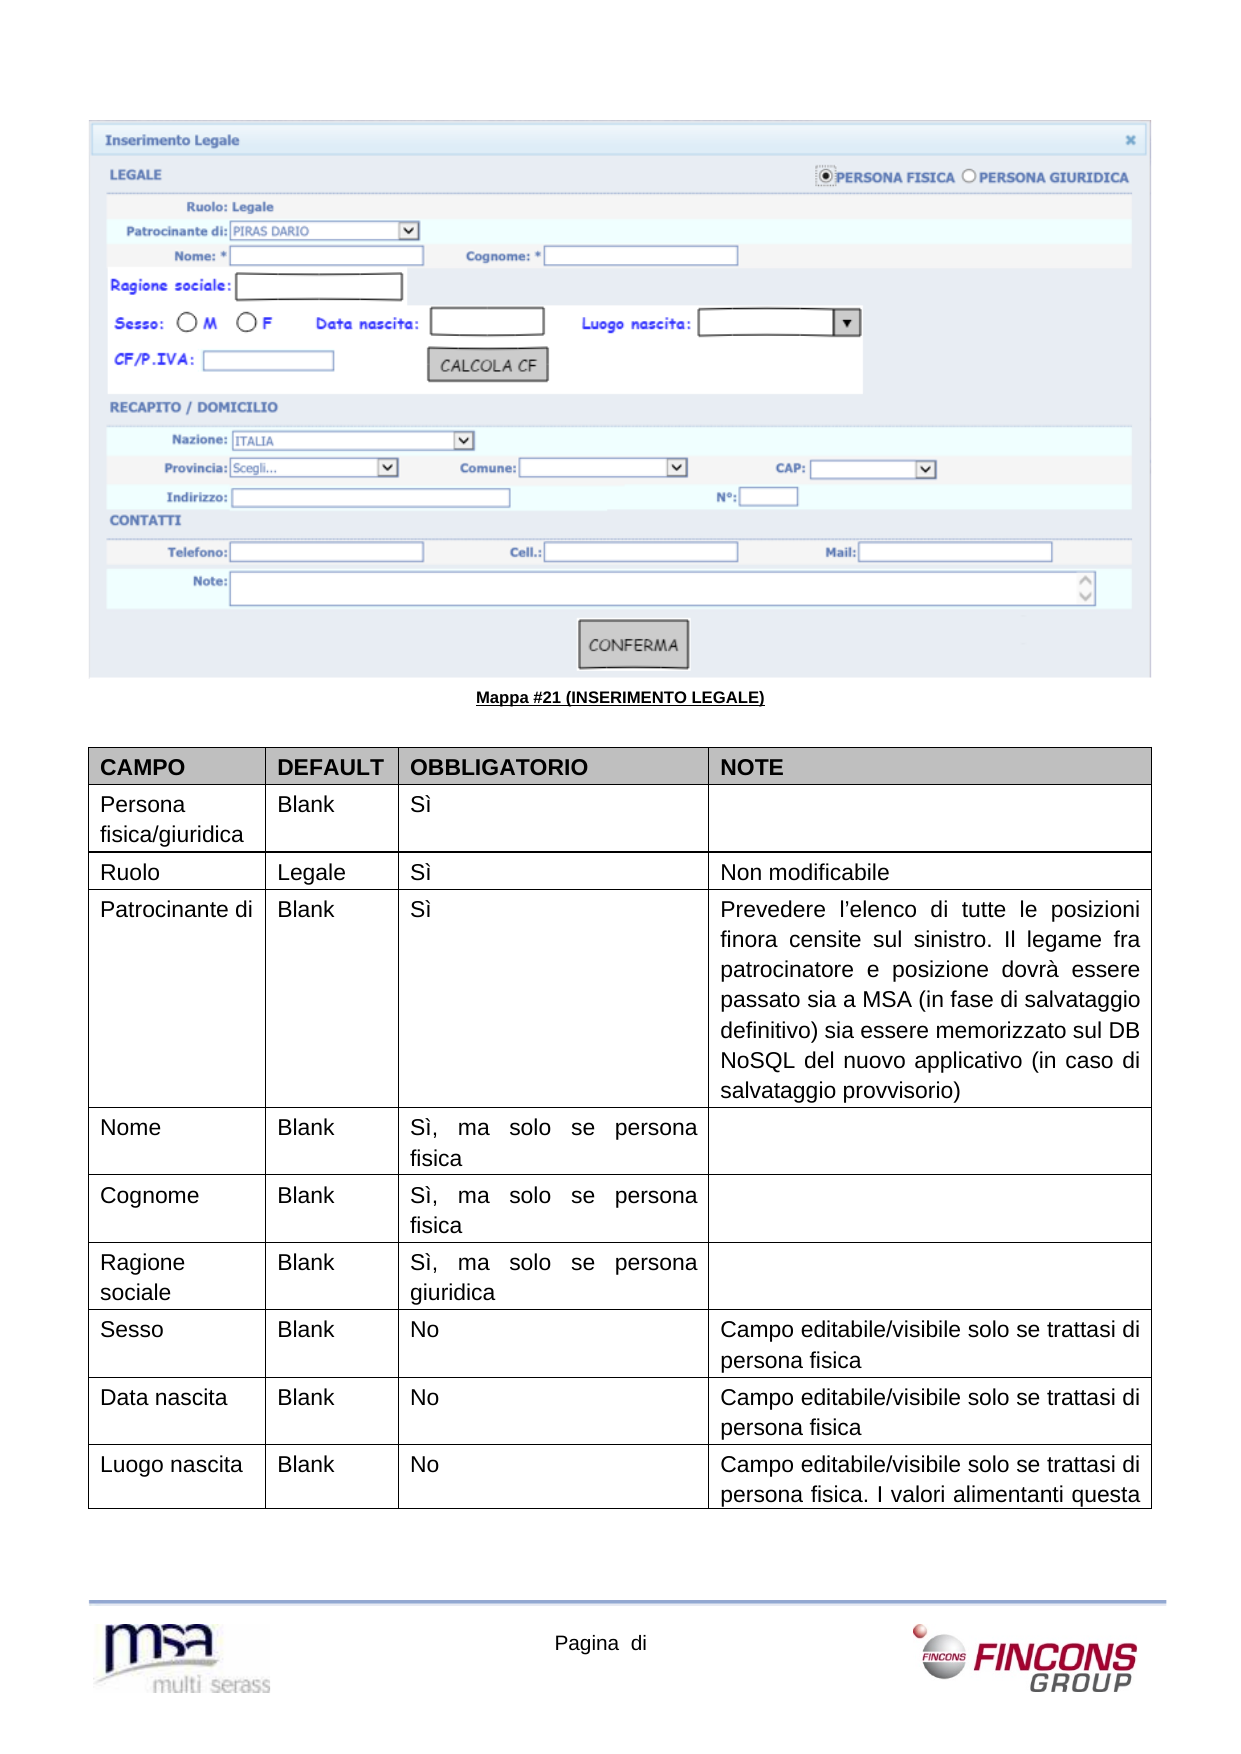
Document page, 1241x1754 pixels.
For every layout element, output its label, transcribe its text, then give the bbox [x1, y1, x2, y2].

table_cell [709, 1175, 1151, 1242]
table_header DEFAULT [266, 748, 398, 784]
table_cell Nome [89, 1108, 265, 1174]
table_cell Legale [266, 853, 398, 888]
picture [88, 1600, 1167, 1606]
table_cell No [399, 1310, 708, 1377]
table_header CAMPO [89, 748, 265, 784]
table_cell Cognome [89, 1175, 265, 1242]
table_cell Blank [266, 1310, 398, 1377]
table_cell Ragione sociale [89, 1243, 265, 1309]
table_cell No [399, 1445, 708, 1508]
table_cell [709, 1108, 1151, 1174]
table_cell Blank [266, 785, 398, 851]
table_cell Persona fisica/giuridica [89, 785, 265, 851]
table_cell No [399, 1378, 708, 1444]
table_cell Blank [266, 890, 398, 1107]
picture [913, 1624, 1138, 1692]
table_cell Campo editabile/visibile solo se trattasi di persona fisica [709, 1378, 1151, 1444]
table_cell Blank [266, 1175, 398, 1242]
table_cell Ruolo [89, 853, 265, 888]
table_cell Sesso [89, 1310, 265, 1377]
table_cell Data nascita [89, 1378, 265, 1444]
table_header OBBLIGATORIO [399, 748, 708, 784]
picture [93, 1624, 271, 1693]
table_cell Sì, ma solo se persona giuridica [399, 1243, 708, 1309]
table_cell Blank [266, 1378, 398, 1444]
table_cell Sì [399, 853, 708, 888]
table_cell [709, 1243, 1151, 1309]
table_cell Luogo nascita [89, 1445, 265, 1508]
table_cell [709, 785, 1151, 851]
table_cell Sì, ma solo se persona fisica [399, 1175, 708, 1242]
table_cell Sì [399, 890, 708, 1107]
table_header NOTE [709, 748, 1151, 784]
table_cell Blank [266, 1108, 398, 1174]
table_cell Non modificabile [709, 853, 1151, 888]
table_cell Sì [399, 785, 708, 851]
table_cell Patrocinante di [89, 890, 265, 1107]
table_cell Prevedere l’elenco di tutte le posizioni finora censite sul sinistro. Il legame fra patrocinatore e posizione dovrà essere passato sia a MSA (in fase di salvataggio definitivo) sia essere memorizzato sul DB NoSQL del nuovo applicativo (in caso di salvataggio provvisorio) [709, 890, 1151, 1107]
table_cell Blank [266, 1445, 398, 1508]
text Mappa #21 (INSERIMENTO LEGALE) [89, 688, 1152, 707]
table_cell Campo editabile/visibile solo se trattasi di persona fisica [709, 1310, 1151, 1377]
picture [88, 120, 1152, 679]
table_cell Blank [266, 1243, 398, 1309]
table_cell Sì, ma solo se persona fisica [399, 1108, 708, 1174]
